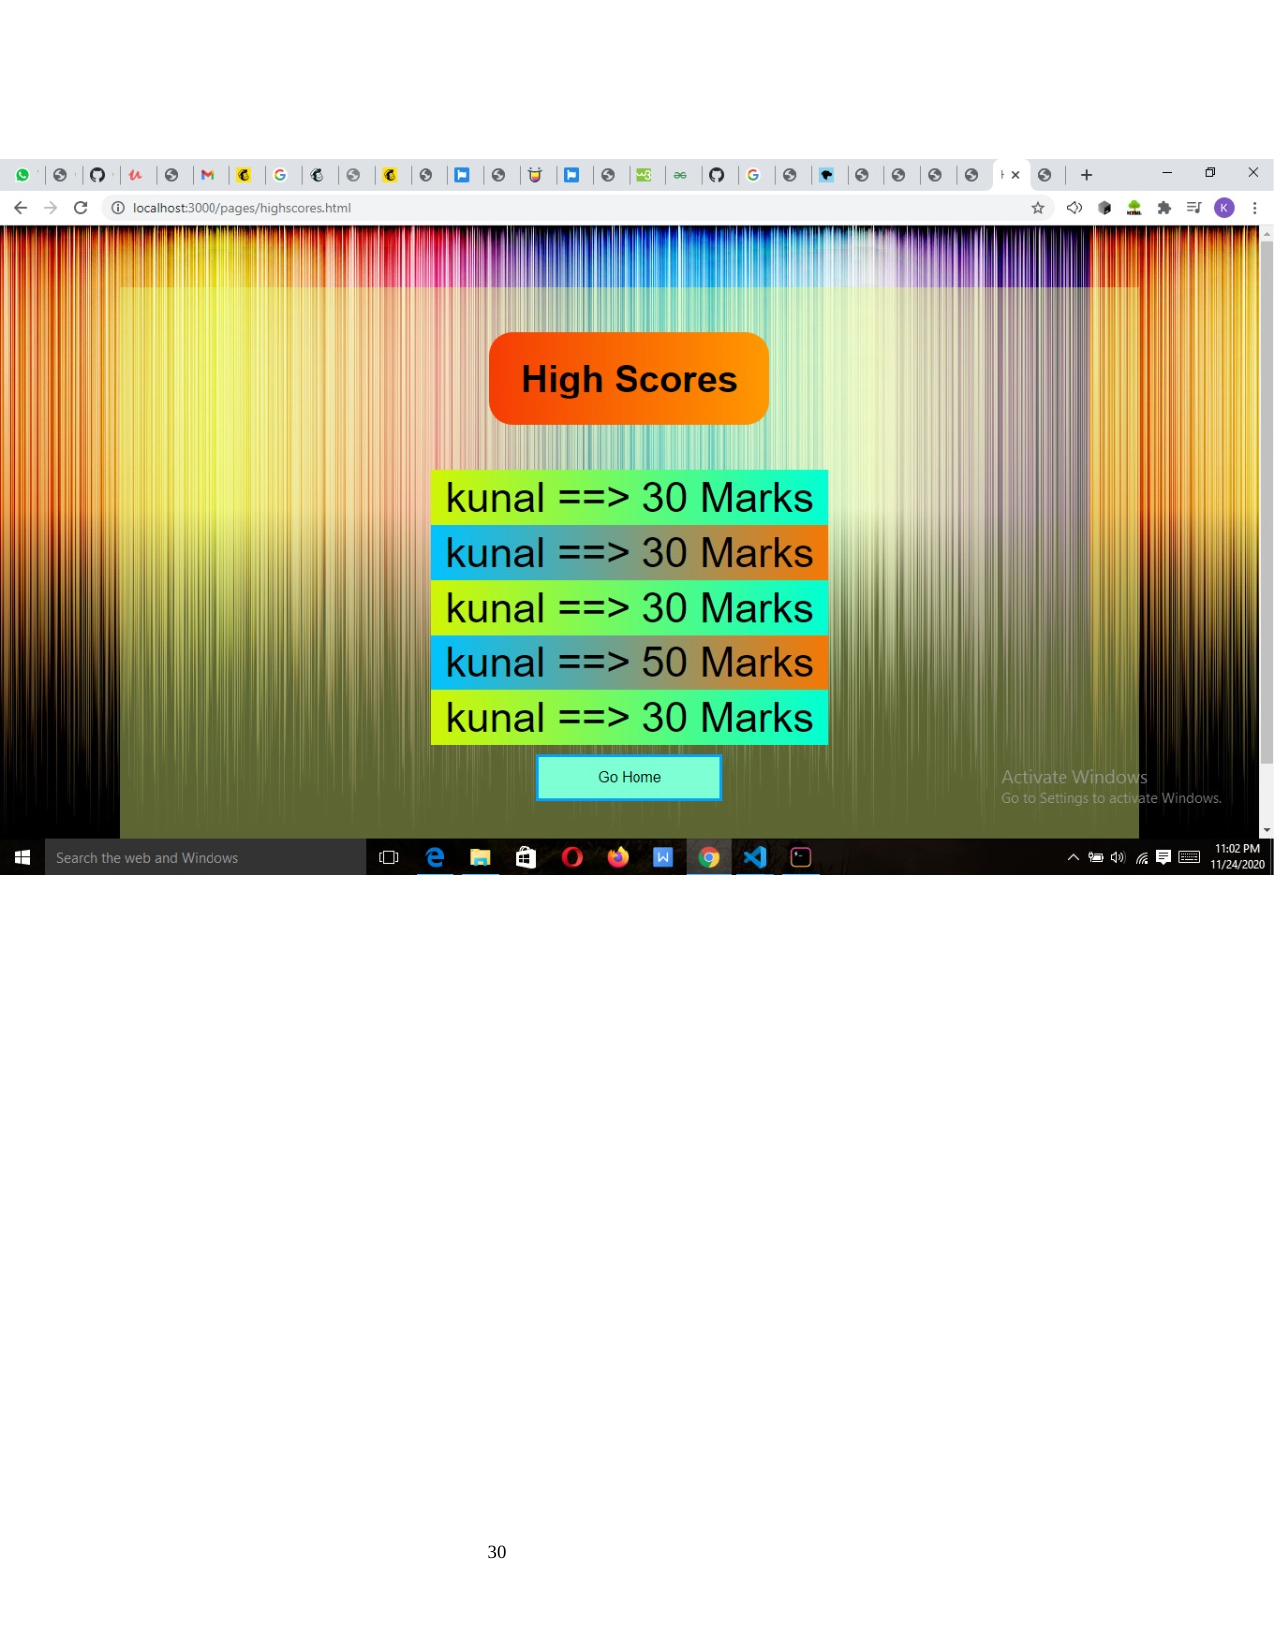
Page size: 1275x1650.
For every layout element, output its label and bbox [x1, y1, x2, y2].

picture [0, 159, 1274, 875]
